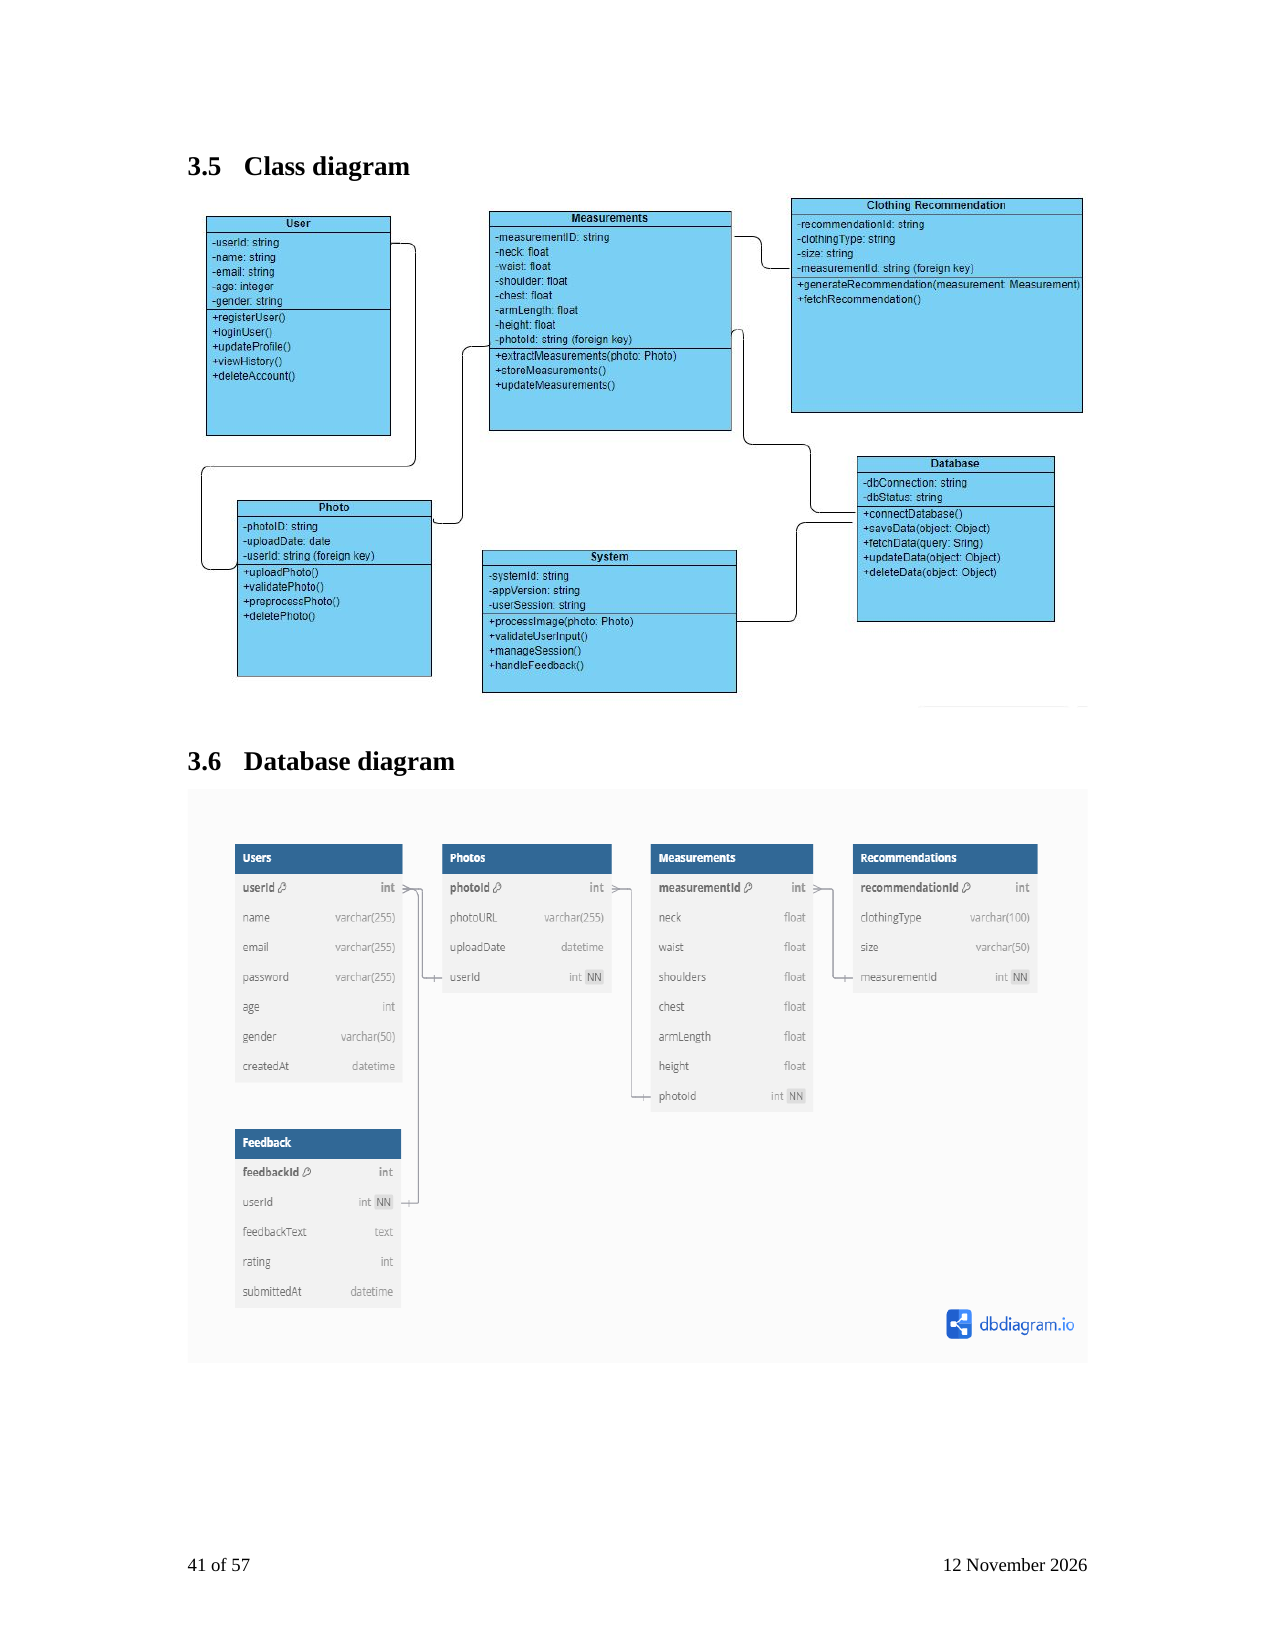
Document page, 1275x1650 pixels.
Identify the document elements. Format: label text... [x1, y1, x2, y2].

subtitle Database diagram [187, 745, 1087, 777]
subtitle Class diagram [187, 150, 1087, 181]
picture [187, 789, 1088, 1363]
picture [187, 193, 1088, 708]
